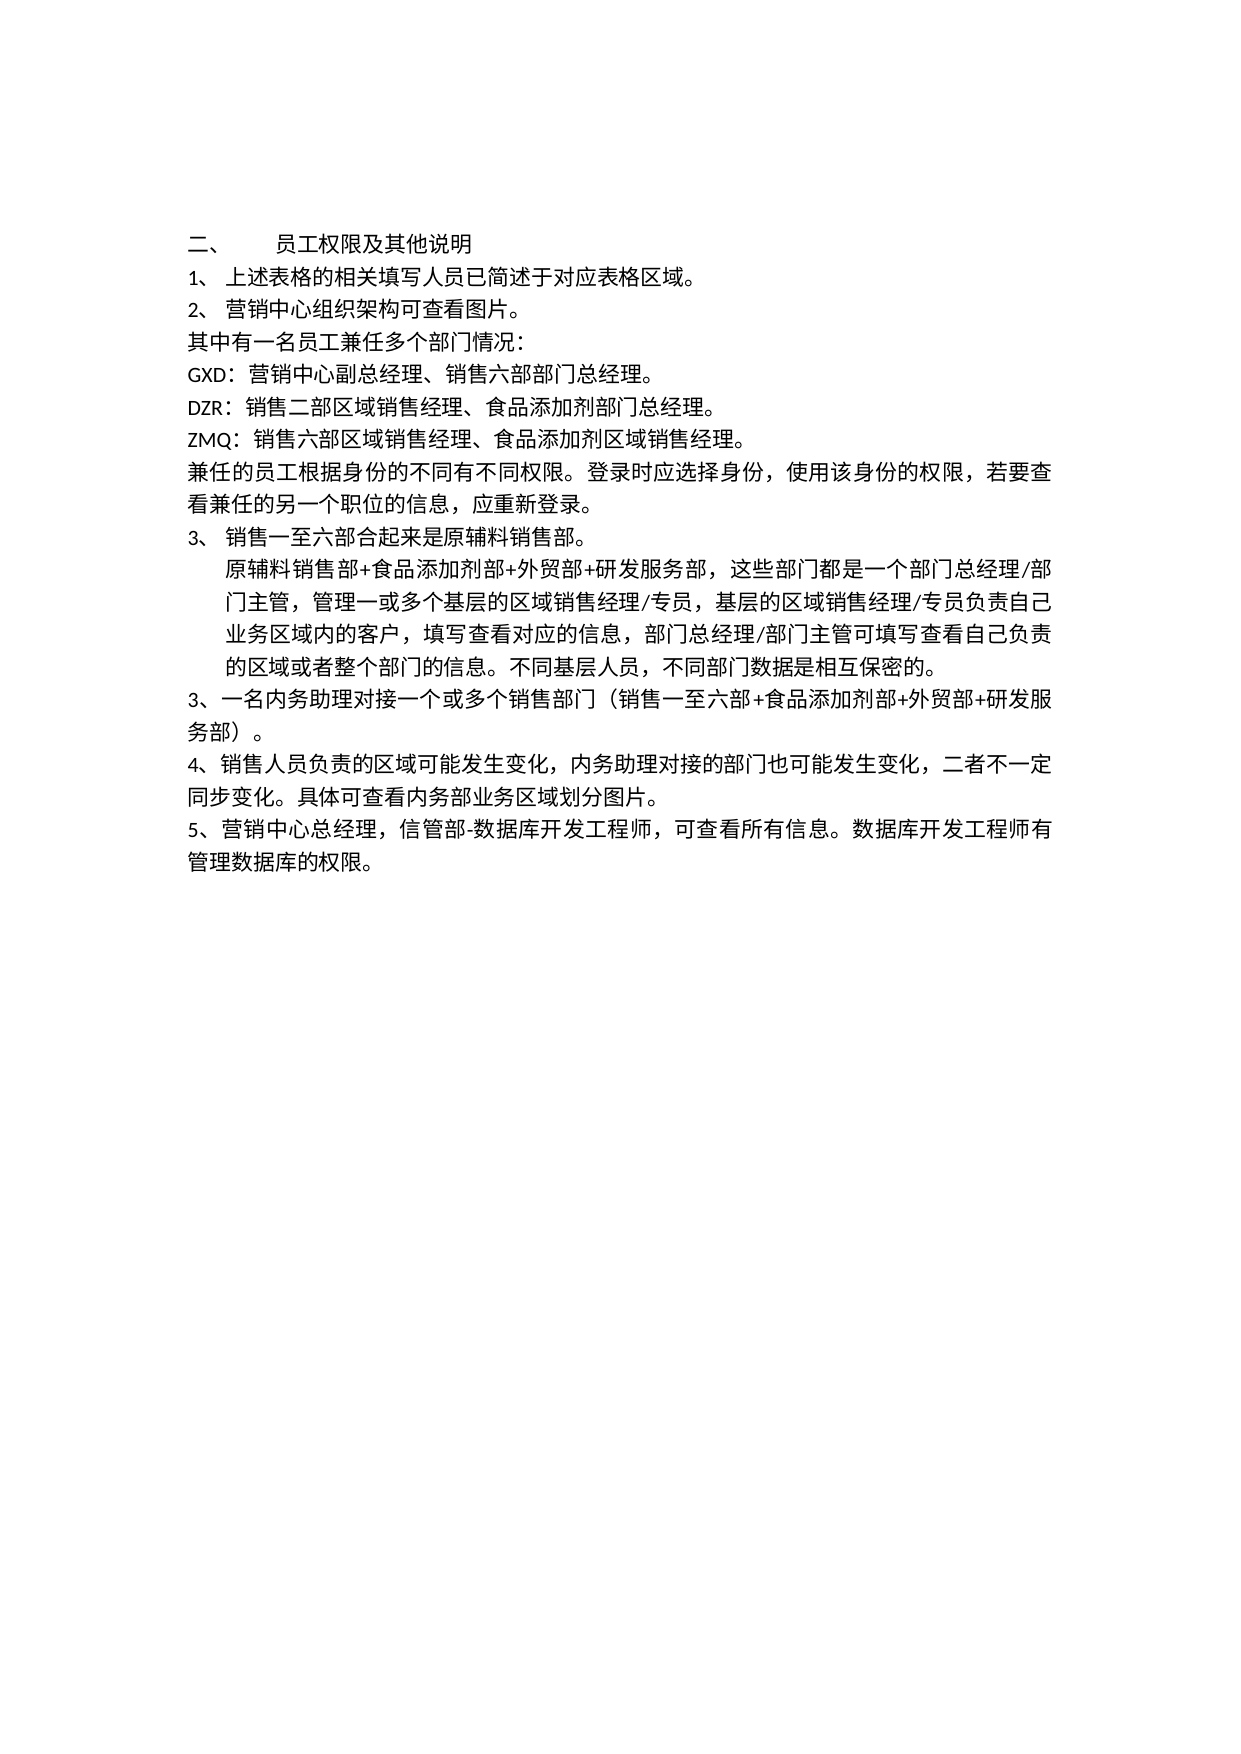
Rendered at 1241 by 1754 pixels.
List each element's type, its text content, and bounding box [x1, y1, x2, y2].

text DZR：销售二部区域销售经理、食品添加剂部门总经理。 [187, 389, 1053, 422]
list 员工权限及其他说明 [187, 227, 1053, 259]
list 营销中心组织架构可查看图片。 [187, 292, 1053, 324]
text GXD：营销中心副总经理、销售六部部门总经理。 [187, 357, 1053, 389]
text 5、营销中心总经理，信管部-数据库开发工程师，可查看所有信息。数据库开发工程师有管理数据库的权限。 [187, 812, 1053, 877]
text 兼任的员工根据身份的不同有不同权限。登录时应选择身份，使用该身份的权限，若要查看兼任的另一个职位的信息，应重新登录。 [187, 454, 1053, 519]
text 其中有一名员工兼任多个部门情况： [187, 324, 1053, 357]
text 4、销售人员负责的区域可能发生变化，内务助理对接的部门也可能发生变化，二者不一定同步变化。具体可查看内务部业务区域划分图片。 [187, 747, 1053, 812]
text 3、一名内务助理对接一个或多个销售部门（销售一至六部+食品添加剂部+外贸部+研发服务部）。 [187, 682, 1053, 747]
list 上述表格的相关填写人员已简述于对应表格区域。 [187, 259, 1053, 292]
list 原辅料销售部+食品添加剂部+外贸部+研发服务部，这些部门都是一个部门总经理/部门主管，管理一或多个基层的区域销售经理/专员，基层的区域销售经理/专员负责自己业务区域内的客户，填写查看对应的信息，部门总经理/部门主管可填写查看自己负责的区域或者整个部门的信息。不同基层人员，不同部门数据是相互保密的。 [225, 552, 1053, 682]
text ZMQ：销售六部区域销售经理、食品添加剂区域销售经理。 [187, 422, 1053, 454]
list 销售一至六部合起来是原辅料销售部。 [187, 519, 1053, 552]
